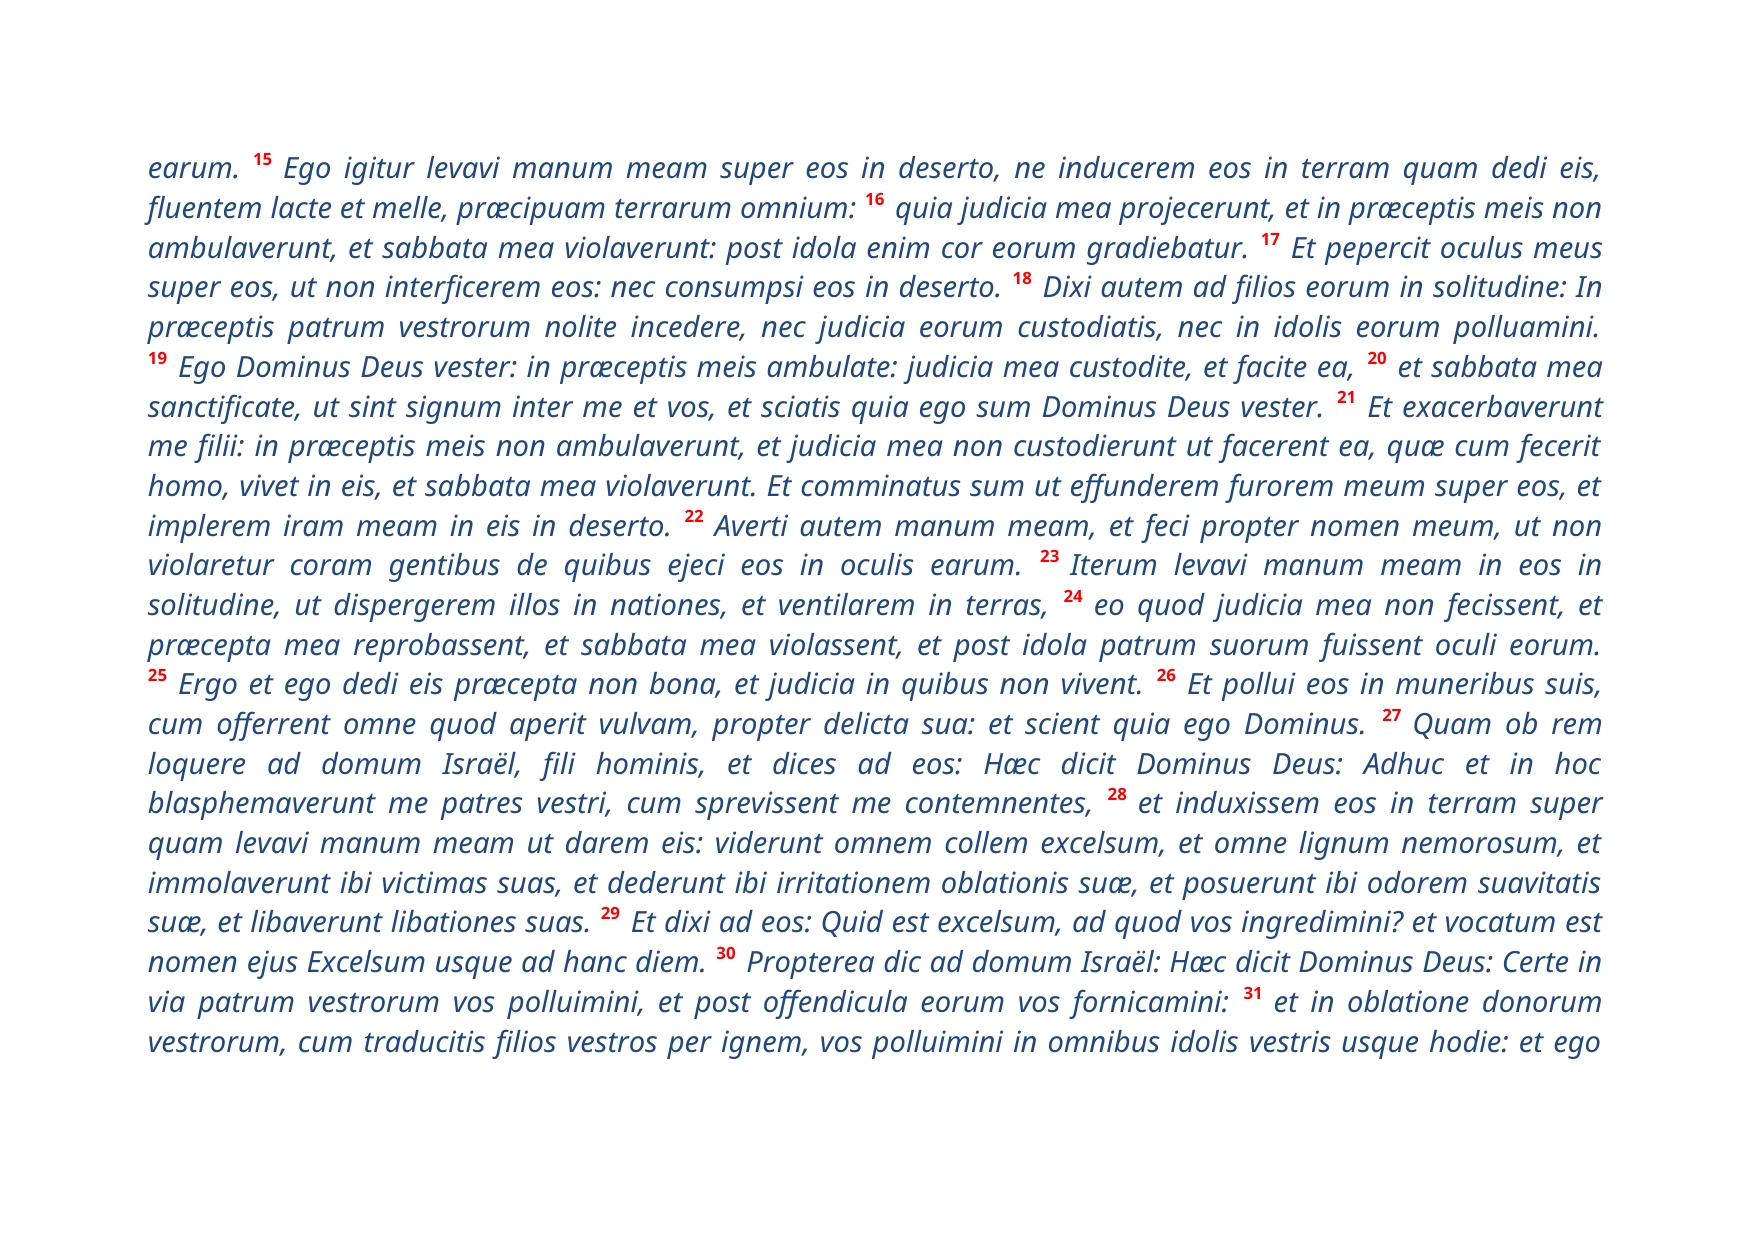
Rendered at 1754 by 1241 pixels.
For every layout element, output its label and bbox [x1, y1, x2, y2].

text [148, 148, 1606, 1061]
